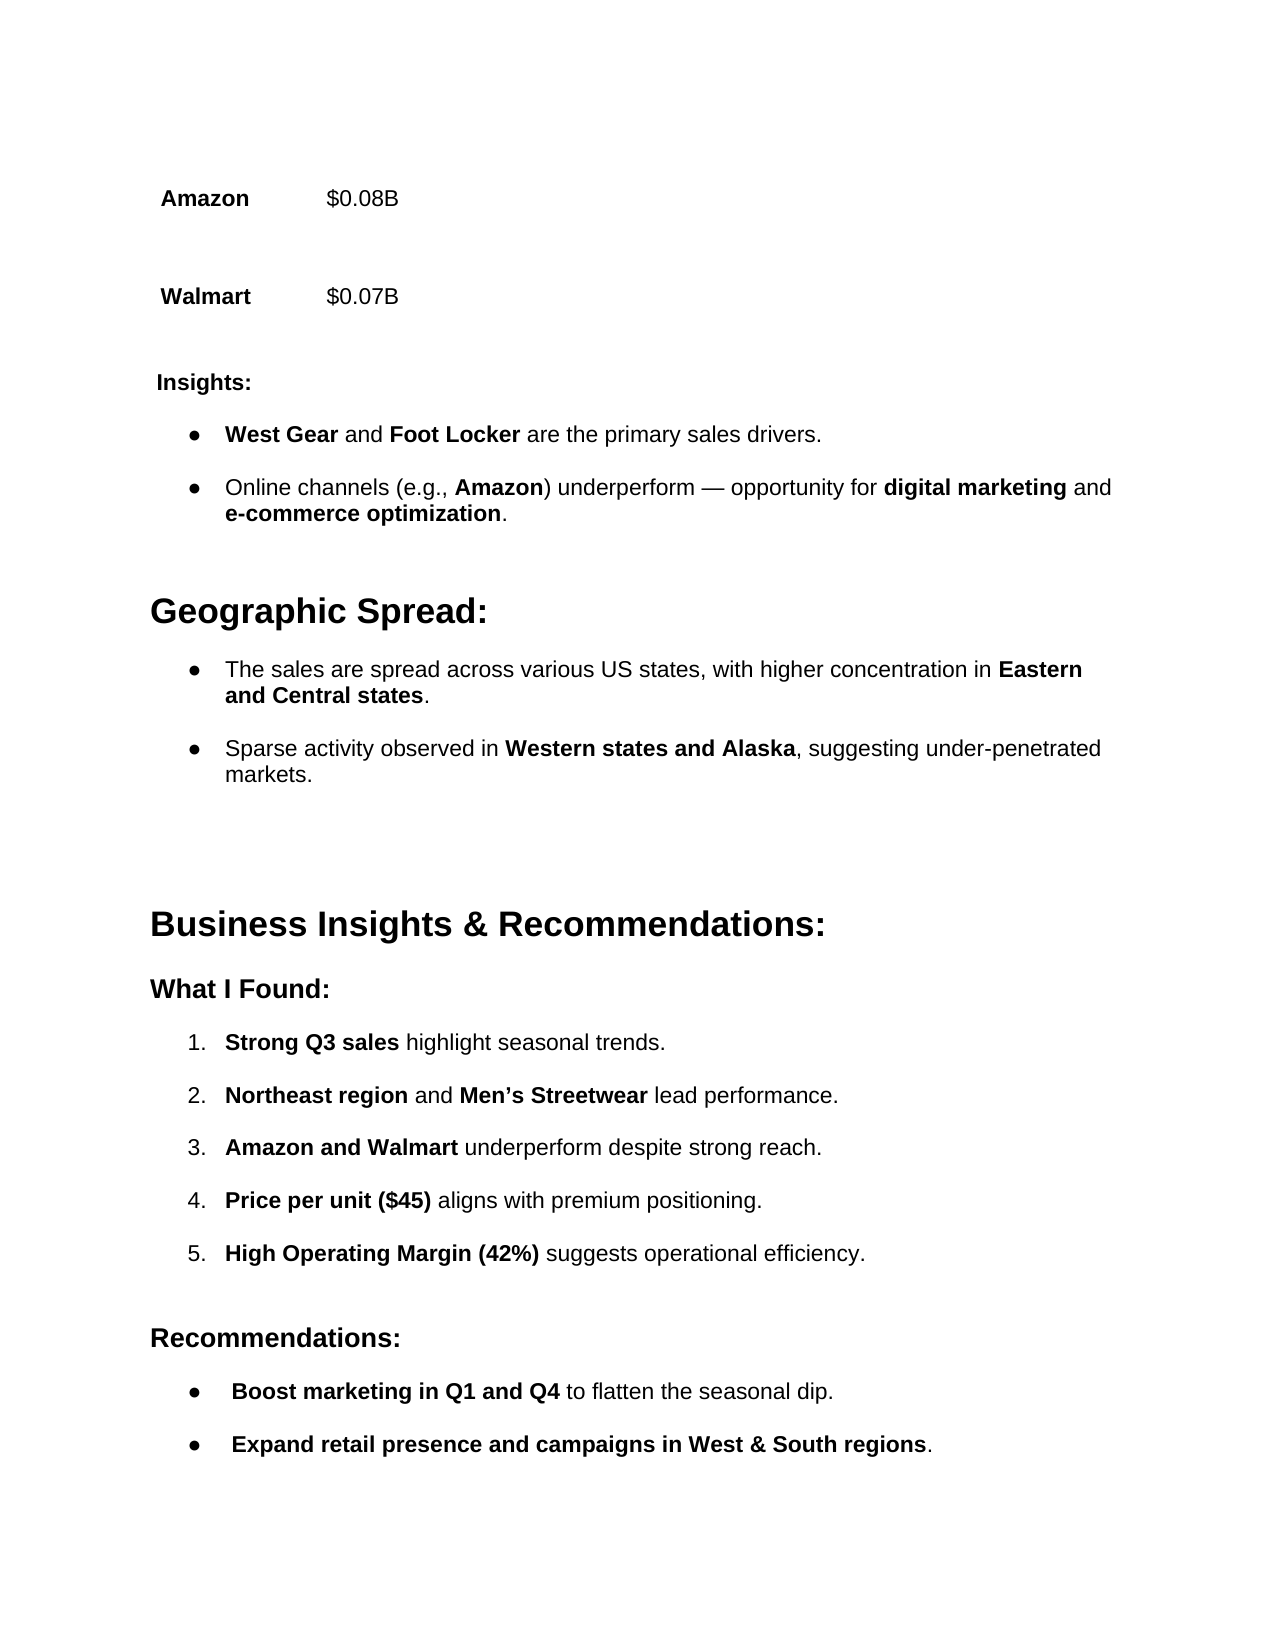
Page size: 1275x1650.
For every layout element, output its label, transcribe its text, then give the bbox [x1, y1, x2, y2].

list Expand retail presence and campaigns in West & South regions. [187, 1431, 1125, 1483]
subtitle What I Found: [150, 973, 1125, 1004]
text Insights: [150, 369, 1125, 396]
table_cell $0.08B [316, 150, 413, 247]
subtitle Geographic Spread: [150, 590, 1125, 631]
list Northeast region and Men’s Streetwear lead performance. [187, 1082, 1125, 1134]
table_cell $0.07B [316, 247, 413, 344]
list Sparse activity observed in Western states and Alaska, suggesting under-penetrated markets. [187, 735, 1125, 814]
subtitle Recommendations: [150, 1322, 1125, 1353]
subtitle Business Insights & Recommendations: [150, 903, 1125, 943]
list Price per unit ($45) aligns with premium positioning. [187, 1187, 1125, 1240]
list Amazon and Walmart underperform despite strong reach. [187, 1134, 1125, 1187]
list Online channels (e.g., Amazon) underperform — opportunity for digital marketing and e-commerce optimization. [187, 473, 1125, 552]
list West Gear and Foot Locker are the primary sales drivers. [187, 421, 1125, 473]
list High Operating Margin (42%) suggests operational efficiency. [187, 1240, 1125, 1292]
list Boost marketing in Q1 and Q4 to flatten the seasonal dip. [187, 1378, 1125, 1431]
table_cell Amazon [150, 150, 316, 247]
list Strong Q3 sales highlight seasonal trends. [187, 1029, 1125, 1082]
table_cell Walmart [150, 247, 316, 344]
list The sales are spread across various US states, with higher concentration in Eastern and Central states. [187, 656, 1125, 735]
